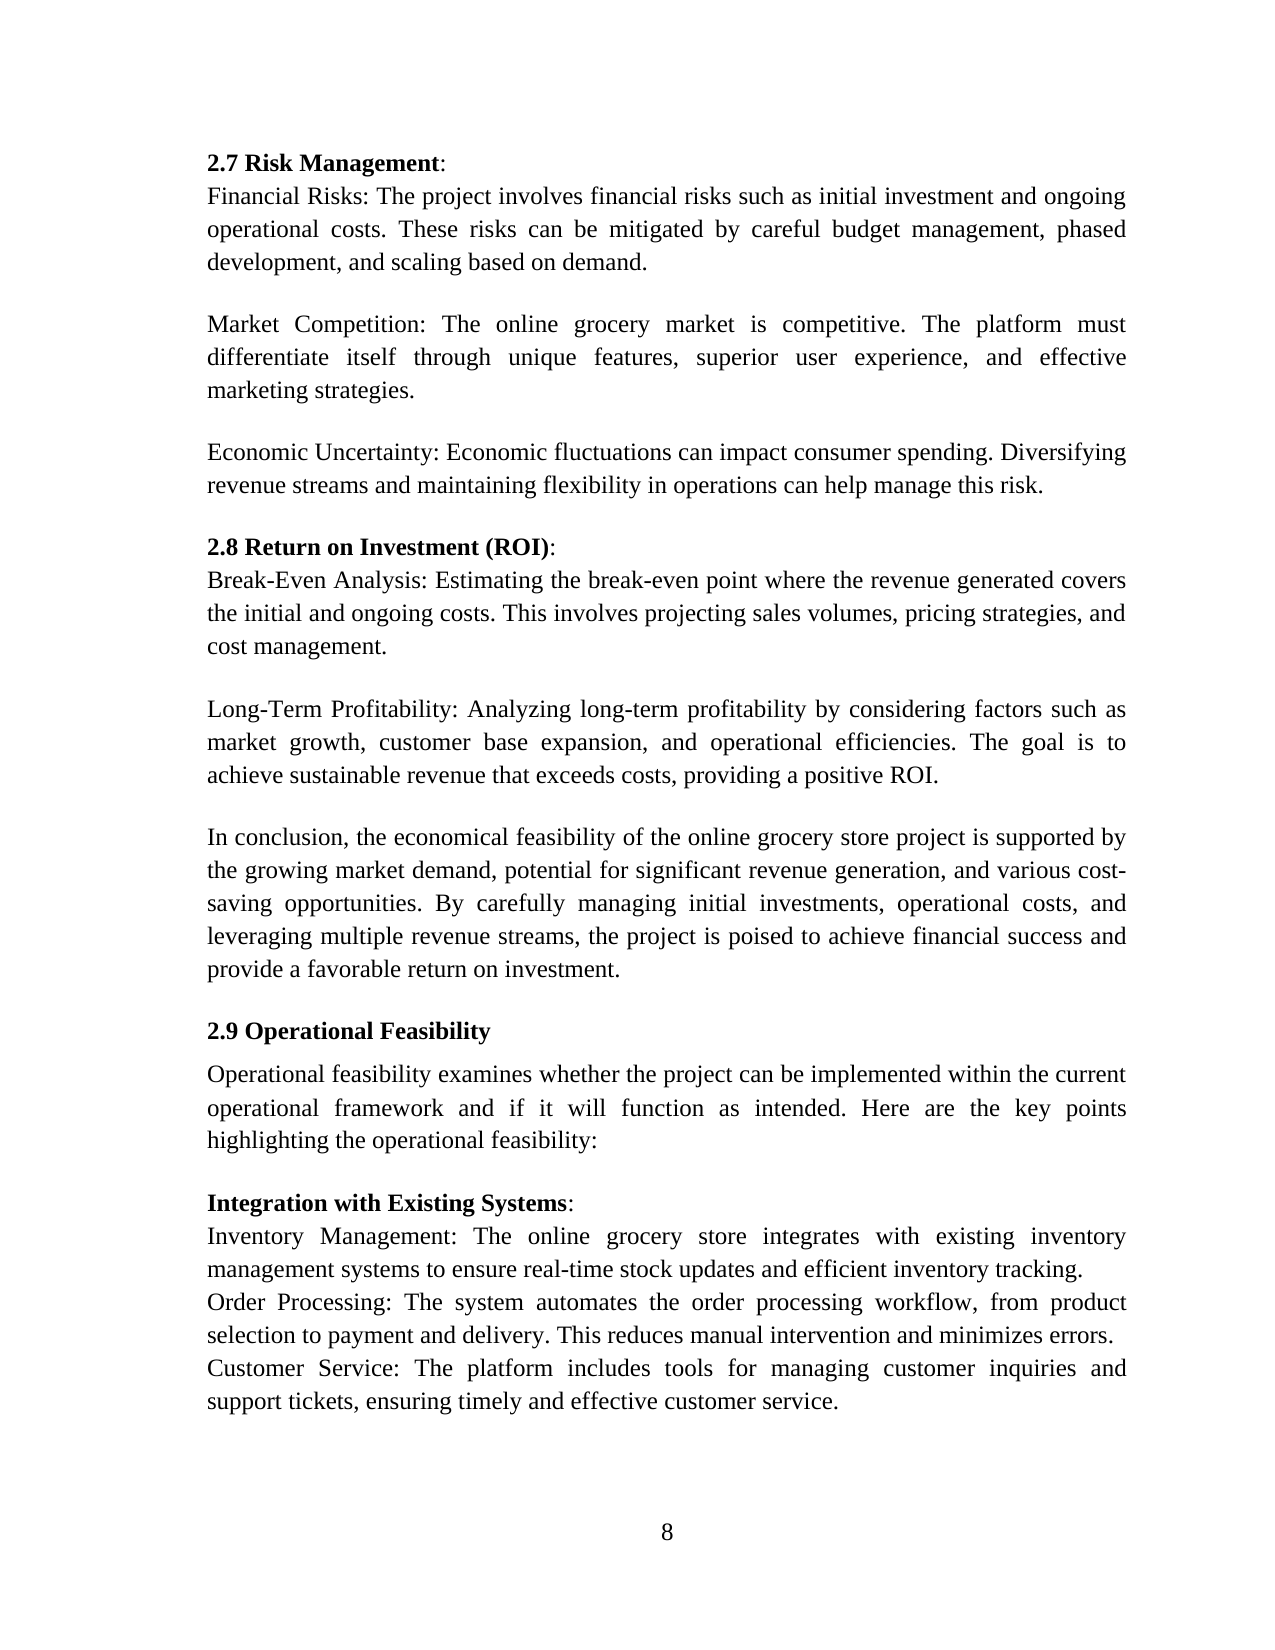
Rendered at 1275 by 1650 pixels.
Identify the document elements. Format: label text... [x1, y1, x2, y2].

text Market Competition: The online grocery market is competitive. The platform must differentiate itself through unique features, superior user experience, and effective marketing strategies. [207, 309, 1127, 404]
text Operational feasibility examines whether the project can be implemented within the current operational framework and if it will function as intended. Here are the key points highlighting the operational feasibility: [207, 1059, 1127, 1154]
text Inventory Management: The online grocery store integrates with existing inventory management systems to ensure real-time stock updates and efficient inventory tracking. [207, 1221, 1127, 1283]
text In conclusion, the economical feasibility of the online grocery store project is supported by the growing market demand, potential for significant revenue generation, and various cost-saving opportunities. By carefully managing initial investments, operational costs, and leveraging multiple revenue streams, the project is poised to achieve financial success and provide a favorable return on investment. [207, 822, 1127, 983]
text Break-Even Analysis: Estimating the break-even point where the revenue generated covers the initial and ongoing costs. This involves projecting sales volumes, pricing strategies, and cost management. [207, 565, 1127, 660]
text Integration with Existing Systems: [207, 1188, 1127, 1217]
subtitle 2.9 Operational Feasibility [207, 1016, 1127, 1045]
text 2.8 Return on Investment (ROI): [207, 532, 1127, 561]
text Customer Service: The platform includes tools for managing customer inquiries and support tickets, ensuring timely and effective customer service. [207, 1353, 1127, 1415]
text Order Processing: The system automates the order processing workflow, from product selection to payment and delivery. This reduces manual intervention and minimizes errors. [207, 1287, 1127, 1349]
text Economic Uncertainty: Economic fluctuations can impact consumer spending. Diversifying revenue streams and maintaining flexibility in operations can help manage this risk. [207, 437, 1127, 499]
text 2.7 Risk Management: [207, 148, 1127, 176]
text Long-Term Profitability: Analyzing long-term profitability by considering factors such as market growth, customer base expansion, and operational efficiencies. The goal is to achieve sustainable revenue that exceeds costs, providing a positive ROI. [207, 694, 1127, 788]
text Financial Risks: The project involves financial risks such as initial investment and ongoing operational costs. These risks can be mitigated by careful budget management, phased development, and scaling based on demand. [207, 181, 1127, 276]
